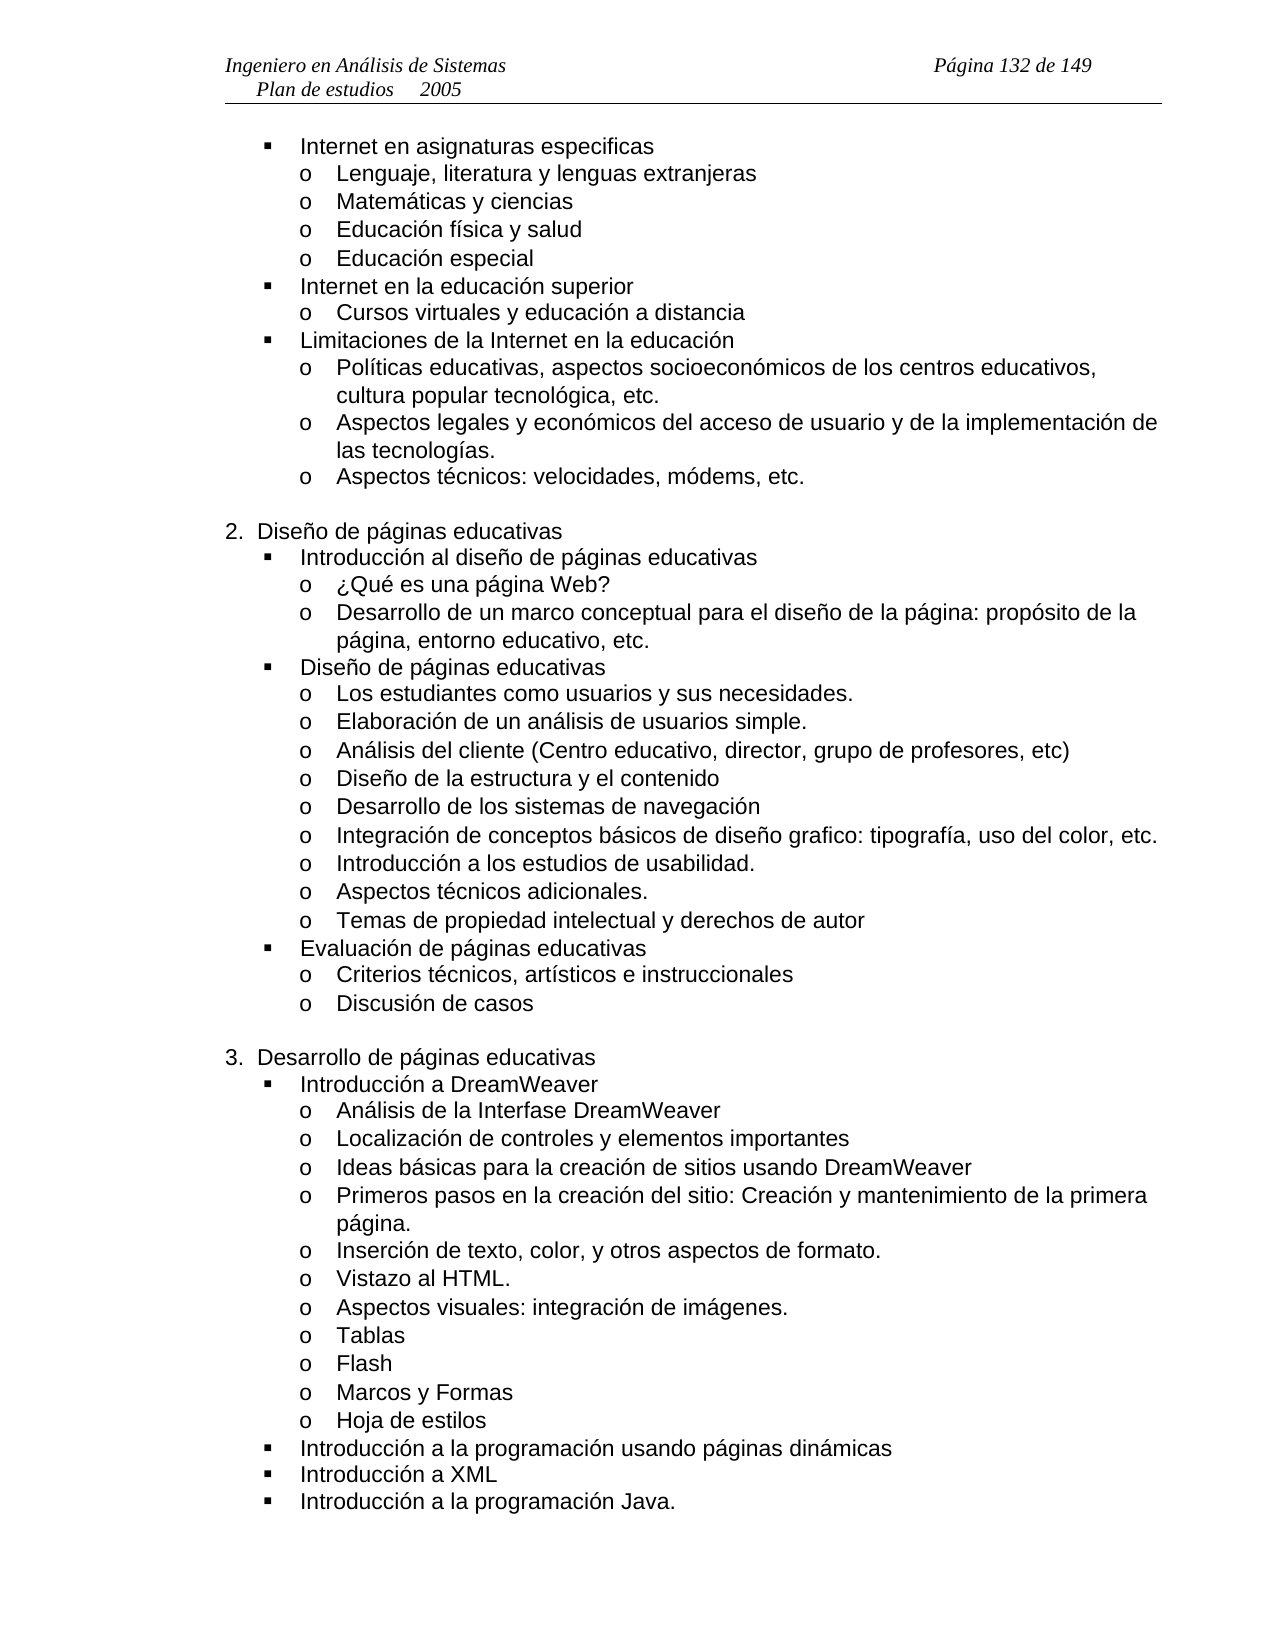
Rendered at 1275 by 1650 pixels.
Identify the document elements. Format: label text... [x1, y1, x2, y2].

text 3. Desarrollo de páginas educativas [225, 1044, 1162, 1071]
list Análisis del cliente (Centro educativo, director, grupo de profesores, etc) [299, 737, 1162, 765]
list Introducción a DreamWeaver [262, 1071, 1162, 1097]
list Limitaciones de la Internet en la educación [262, 327, 1162, 354]
list Tablas [299, 1322, 1162, 1350]
list Introducción a la programación Java. [262, 1488, 1162, 1514]
list Desarrollo de los sistemas de navegación [299, 793, 1162, 822]
list Ideas básicas para la creación de sitios usando DreamWeaver [299, 1154, 1162, 1182]
list Internet en asignaturas especificas [262, 133, 1162, 159]
list Matemáticas y ciencias [299, 188, 1162, 216]
list Temas de propiedad intelectual y derechos de autor [299, 907, 1162, 935]
list Diseño de páginas educativas [262, 654, 1162, 680]
list Educación especial [299, 244, 1162, 273]
list Aspectos técnicos: velocidades, módems, etc. [299, 463, 1162, 492]
list Lenguaje, literatura y lenguas extranjeras [299, 159, 1162, 188]
list Internet en la educación superior [262, 273, 1162, 299]
list Vistazo al HTML. [299, 1265, 1162, 1293]
list Evaluación de páginas educativas [262, 935, 1162, 961]
list Elaboración de un análisis de usuarios simple. [299, 708, 1162, 737]
list Localización de controles y elementos importantes [299, 1125, 1162, 1154]
list Los estudiantes como usuarios y sus necesidades. [299, 680, 1162, 708]
list Educación física y salud [299, 216, 1162, 244]
list Introducción a la programación usando páginas dinámicas [262, 1435, 1162, 1461]
list Introducción a XML [262, 1461, 1162, 1488]
list Diseño de la estructura y el contenido [299, 765, 1162, 793]
list Primeros pasos en la creación del sitio: Creación y mantenimiento de la primera página. [299, 1182, 1162, 1237]
list Flash [299, 1350, 1162, 1378]
list Marcos y Formas [299, 1378, 1162, 1407]
list Análisis de la Interfase DreamWeaver [299, 1097, 1162, 1125]
list Criterios técnicos, artísticos e instruccionales [299, 961, 1162, 990]
list Cursos virtuales y educación a distancia [299, 299, 1162, 327]
list Introducción a los estudios de usabilidad. [299, 850, 1162, 878]
list Aspectos legales y económicos del acceso de usuario y de la implementación de las tecnologías. [299, 408, 1162, 463]
list Hoja de estilos [299, 1407, 1162, 1435]
list Introducción al diseño de páginas educativas [262, 544, 1162, 571]
text 2. Diseño de páginas educativas [225, 518, 1162, 544]
list Discusión de casos [299, 990, 1162, 1018]
list Desarrollo de un marco conceptual para el diseño de la página: propósito de la página, entorno educativo, etc. [299, 599, 1162, 654]
list Inserción de texto, color, y otros aspectos de formato. [299, 1237, 1162, 1265]
list Aspectos técnicos adicionales. [299, 878, 1162, 907]
list Integración de conceptos básicos de diseño grafico: tipografía, uso del color, etc. [299, 822, 1162, 850]
list ¿Qué es una página Web? [299, 571, 1162, 599]
list Aspectos visuales: integración de imágenes. [299, 1293, 1162, 1322]
list Políticas educativas, aspectos socioeconómicos de los centros educativos, cultura popular tecnológica, etc. [299, 354, 1162, 408]
